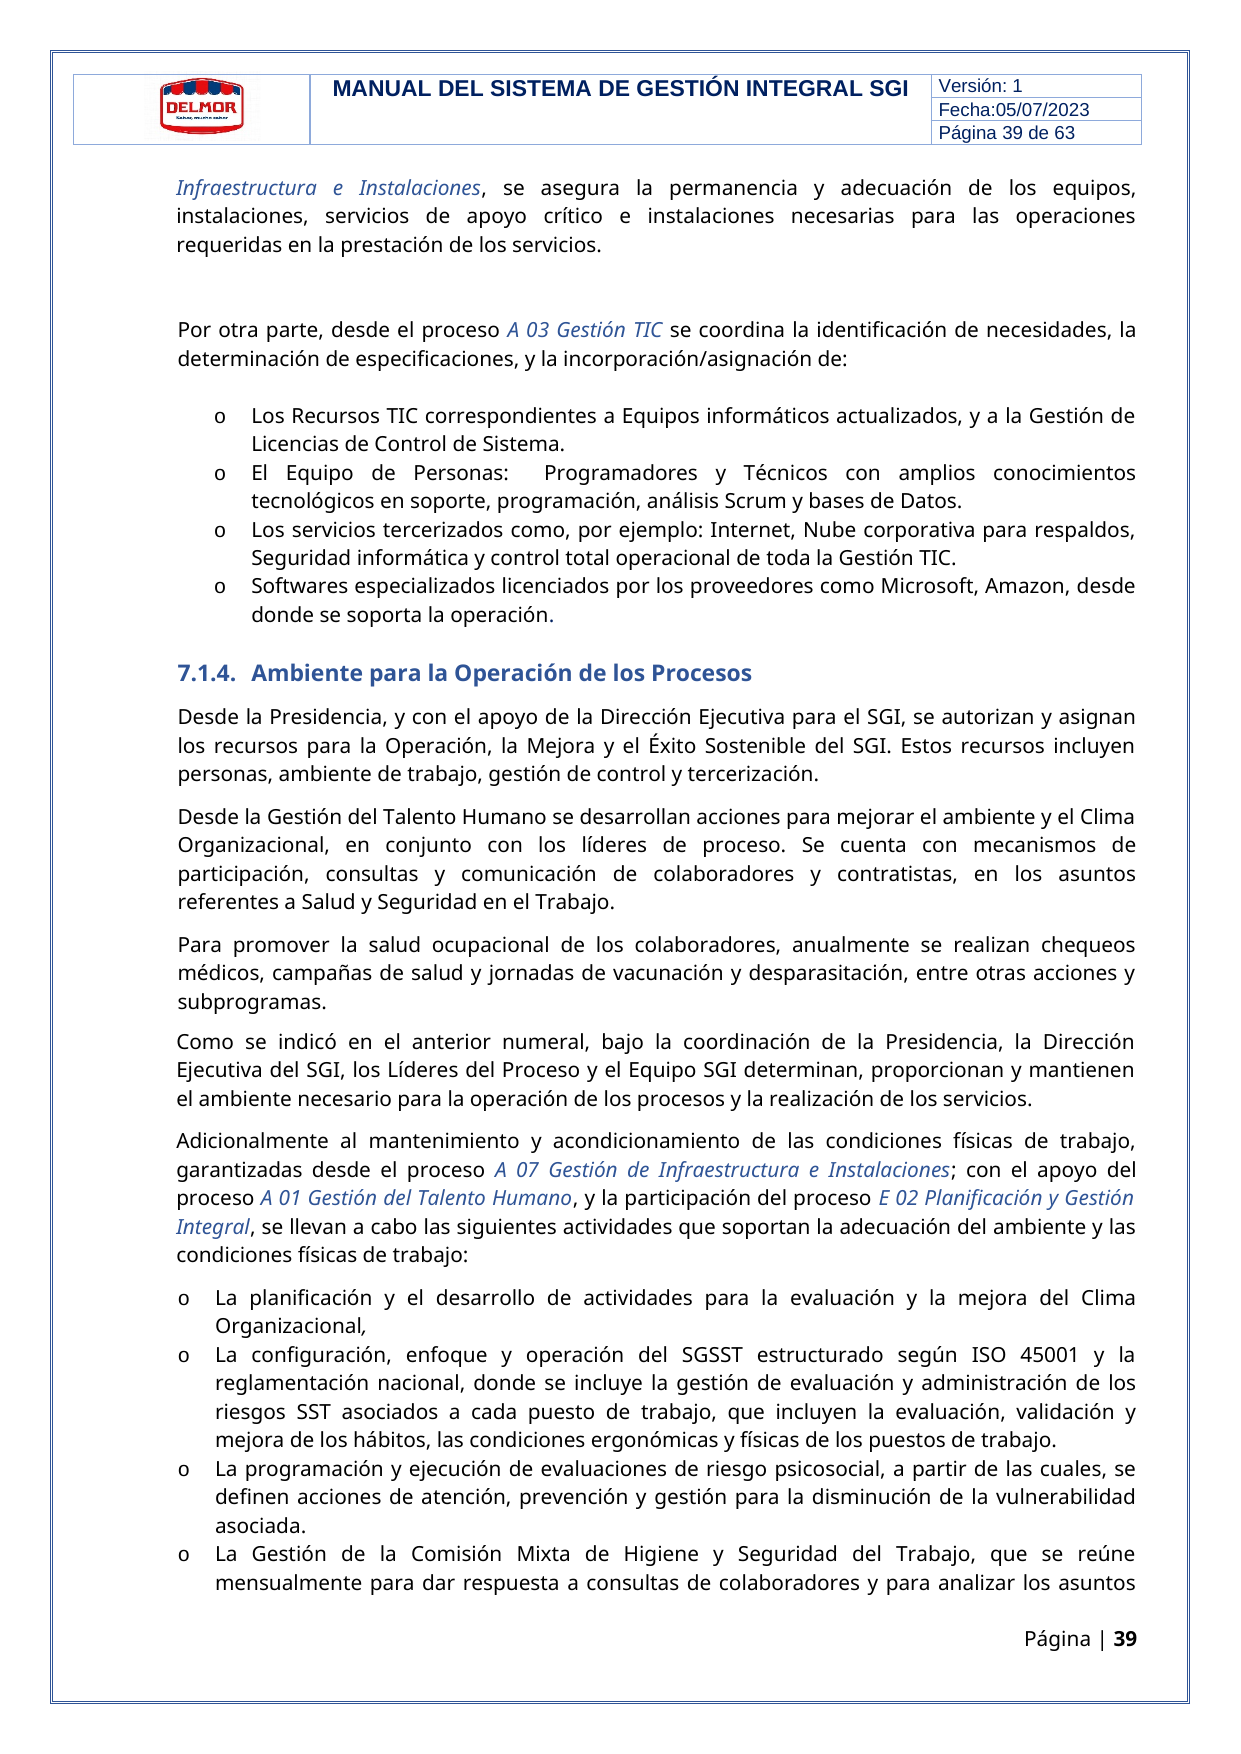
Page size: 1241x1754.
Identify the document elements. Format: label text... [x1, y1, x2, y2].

list Softwares especializados licenciados por los proveedores como Microsoft, Amazon, desde donde se soporta la operación. [213, 572, 1137, 629]
picture [144, 75, 261, 141]
list Los servicios tercerizados como, por ejemplo: Internet, Nube corporativa para respaldos, Seguridad informática y control total operacional de toda la Gestión TIC. [213, 515, 1137, 572]
text Para promover la salud ocupacional de los colaboradores, anualmente se realizan chequeos médicos, campañas de salud y jornadas de vacunación y desparasitación, entre otras acciones y subprogramas. [177, 930, 1137, 1015]
text Adicionalmente al mantenimiento y acondicionamiento de las condiciones físicas de trabajo, garantizadas desde el proceso A 07 Gestión de Infraestructura e Instalaciones; con el apoyo del proceso A 01 Gestión del Talento Humano, y la participación del proceso E 02 Planificación y Gestión Integral, se llevan a cabo las siguientes actividades que soportan la adecuación del ambiente y las condiciones físicas de trabajo: [176, 1127, 1137, 1269]
list Los Recursos TIC correspondientes a Equipos informáticos actualizados, y a la Gestión de Licencias de Control de Sistema. [213, 401, 1137, 458]
subtitle Ambiente para la Operación de los Procesos [177, 657, 1137, 688]
text Por otra parte, desde el proceso A 03 Gestión TIC se coordina la identificación de necesidades, la determinación de especificaciones, y la incorporación/asignación de: [177, 315, 1137, 372]
text Desde la Gestión del Talento Humano se desarrollan acciones para mejorar el ambiente y el Clima Organizacional, en conjunto con los líderes de proceso. Se cuenta con mecanismos de participación, consultas y comunicación de colaboradores y contratistas, en los asuntos referentes a Salud y Seguridad en el Trabajo. [177, 802, 1137, 916]
list La planificación y el desarrollo de actividades para la evaluación y la mejora del Clima Organizacional, [177, 1283, 1137, 1340]
list La configuración, enfoque y operación del SGSST estructurado según ISO 45001 y la reglamentación nacional, donde se incluye la gestión de evaluación y administración de los riesgos SST asociados a cada puesto de trabajo, que incluyen la evaluación, validación y mejora de los hábitos, las condiciones ergonómicas y físicas de los puestos de trabajo. [177, 1340, 1137, 1454]
text Como se indicó en el anterior numeral, bajo la coordinación de la Presidencia, la Dirección Ejecutiva del SGI, los Líderes del Proceso y el Equipo SGI determinan, proporcionan y mantienen el ambiente necesario para la operación de los procesos y la realización de los servicios. [176, 1027, 1137, 1112]
list El Equipo de Personas: Programadores y Técnicos con amplios conocimientos tecnológicos en soporte, programación, análisis Scrum y bases de Datos. [213, 458, 1137, 515]
list La programación y ejecución de evaluaciones de riesgo psicosocial, a partir de las cuales, se definen acciones de atención, prevención y gestión para la disminución de la vulnerabilidad asociada. [177, 1454, 1137, 1539]
text Desde la Presidencia, y con el apoyo de la Dirección Ejecutiva para el SGI, se autorizan y asignan los recursos para la Operación, la Mejora y el Éxito Sostenible del SGI. Estos recursos incluyen personas, ambiente de trabajo, gestión de control y tercerización. [177, 702, 1137, 788]
